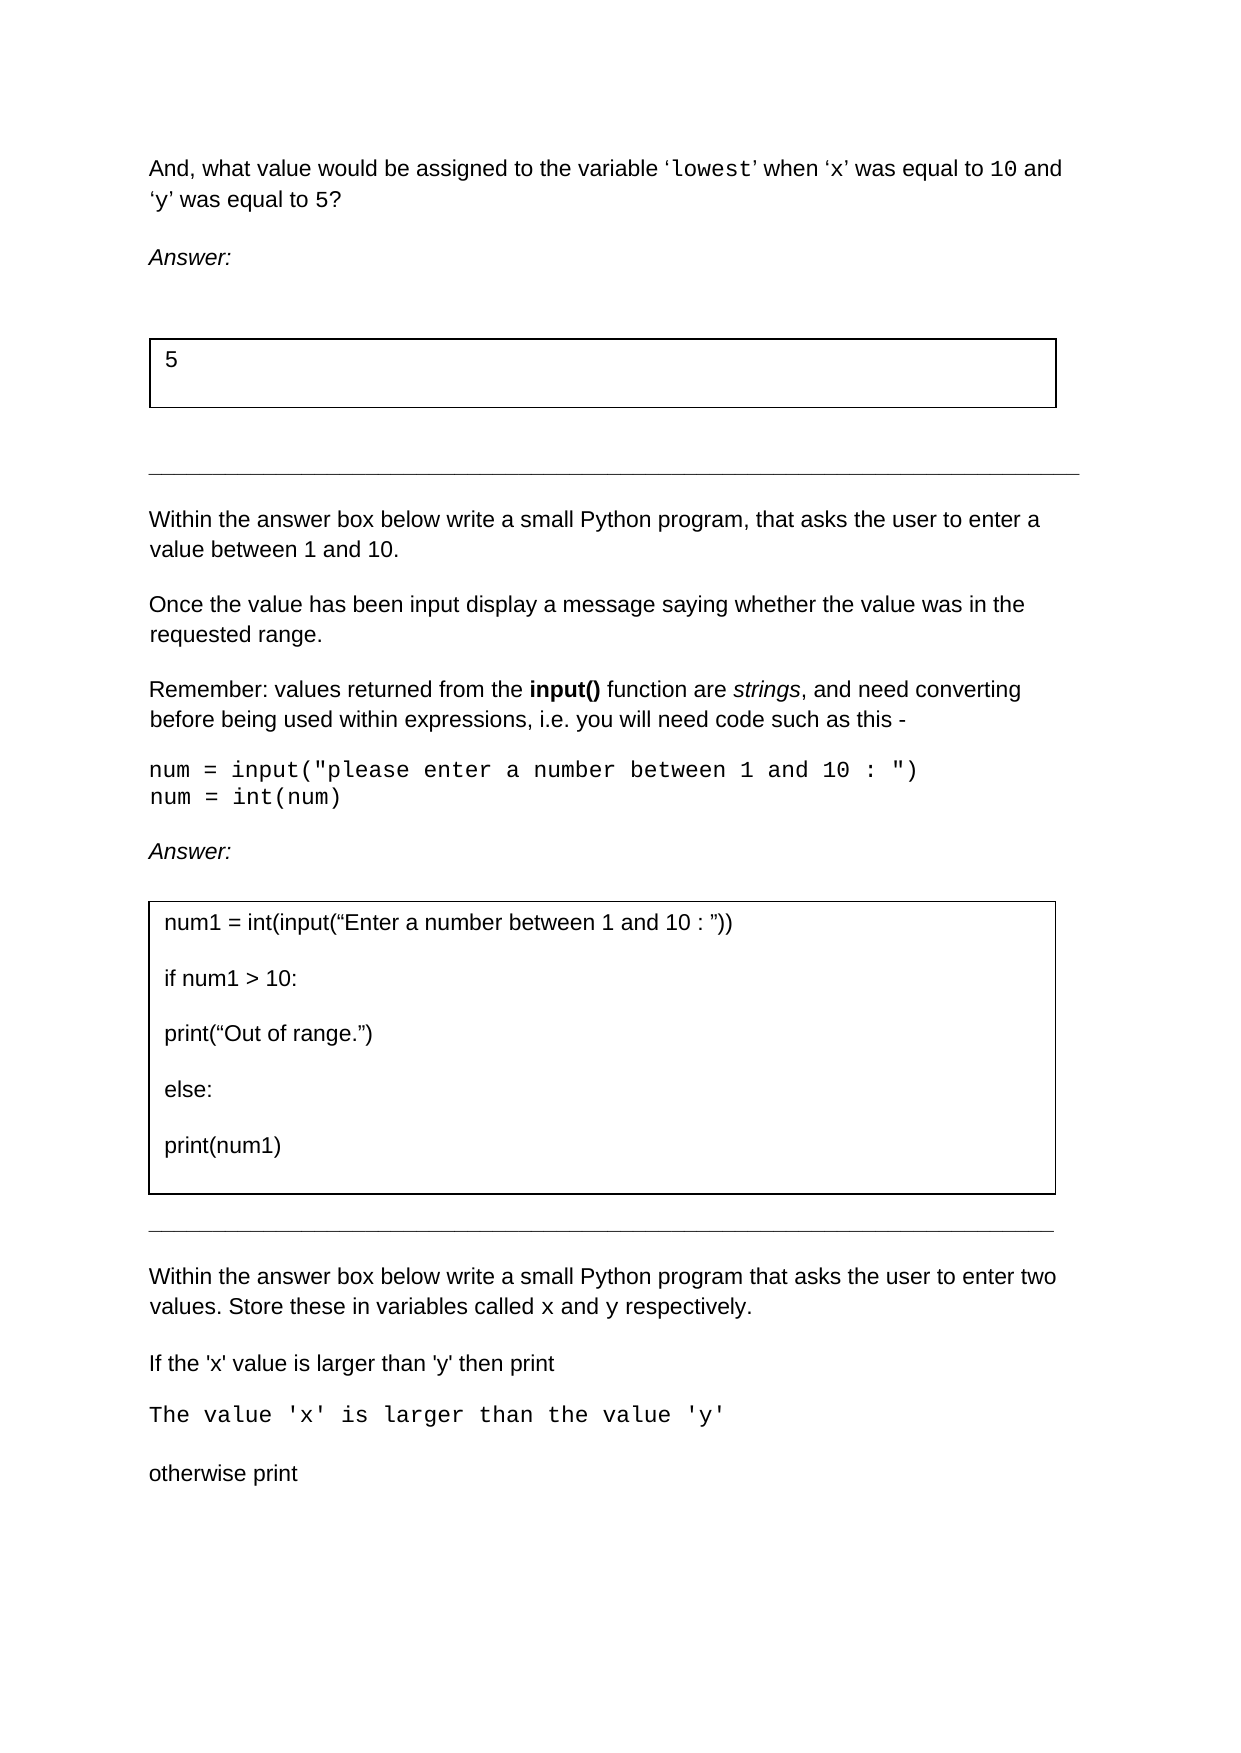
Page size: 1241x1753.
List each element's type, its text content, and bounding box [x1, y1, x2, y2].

text If the 'x' value is larger than 'y' then print [148, 1350, 1090, 1377]
subtitle _________________________________________________________________________ [148, 332, 1090, 477]
text Within the answer box below write a small Python program, that asks the user to enter a value between 1 and 10. [148, 506, 1090, 562]
text otherwise print [148, 1460, 1090, 1487]
text The value 'x' is larger than the value 'y' [148, 1403, 762, 1429]
text Within the answer box below write a small Python program that asks the user to enter two values. Store these in variables called x and y respectively. [148, 1263, 1090, 1321]
text num = input("please enter a number between 1 and 10 : ") num = int(num) [148, 758, 962, 811]
text Once the value has been input display a message saying whether the value was in the requested range. [148, 591, 1090, 647]
text Answer: [148, 838, 343, 865]
text Answer: [148, 244, 343, 270]
text Remember: values returned from the input() function are strings, and need converting before being used within expressions, i.e. you will need code such as this - [148, 676, 1090, 732]
subtitle _______________________________________________________________________ [148, 895, 1090, 1234]
text And, what value would be assigned to the variable ‘lowest’ when ‘x’ was equal to 10 and ‘y’ was equal to 5? [148, 155, 1090, 214]
